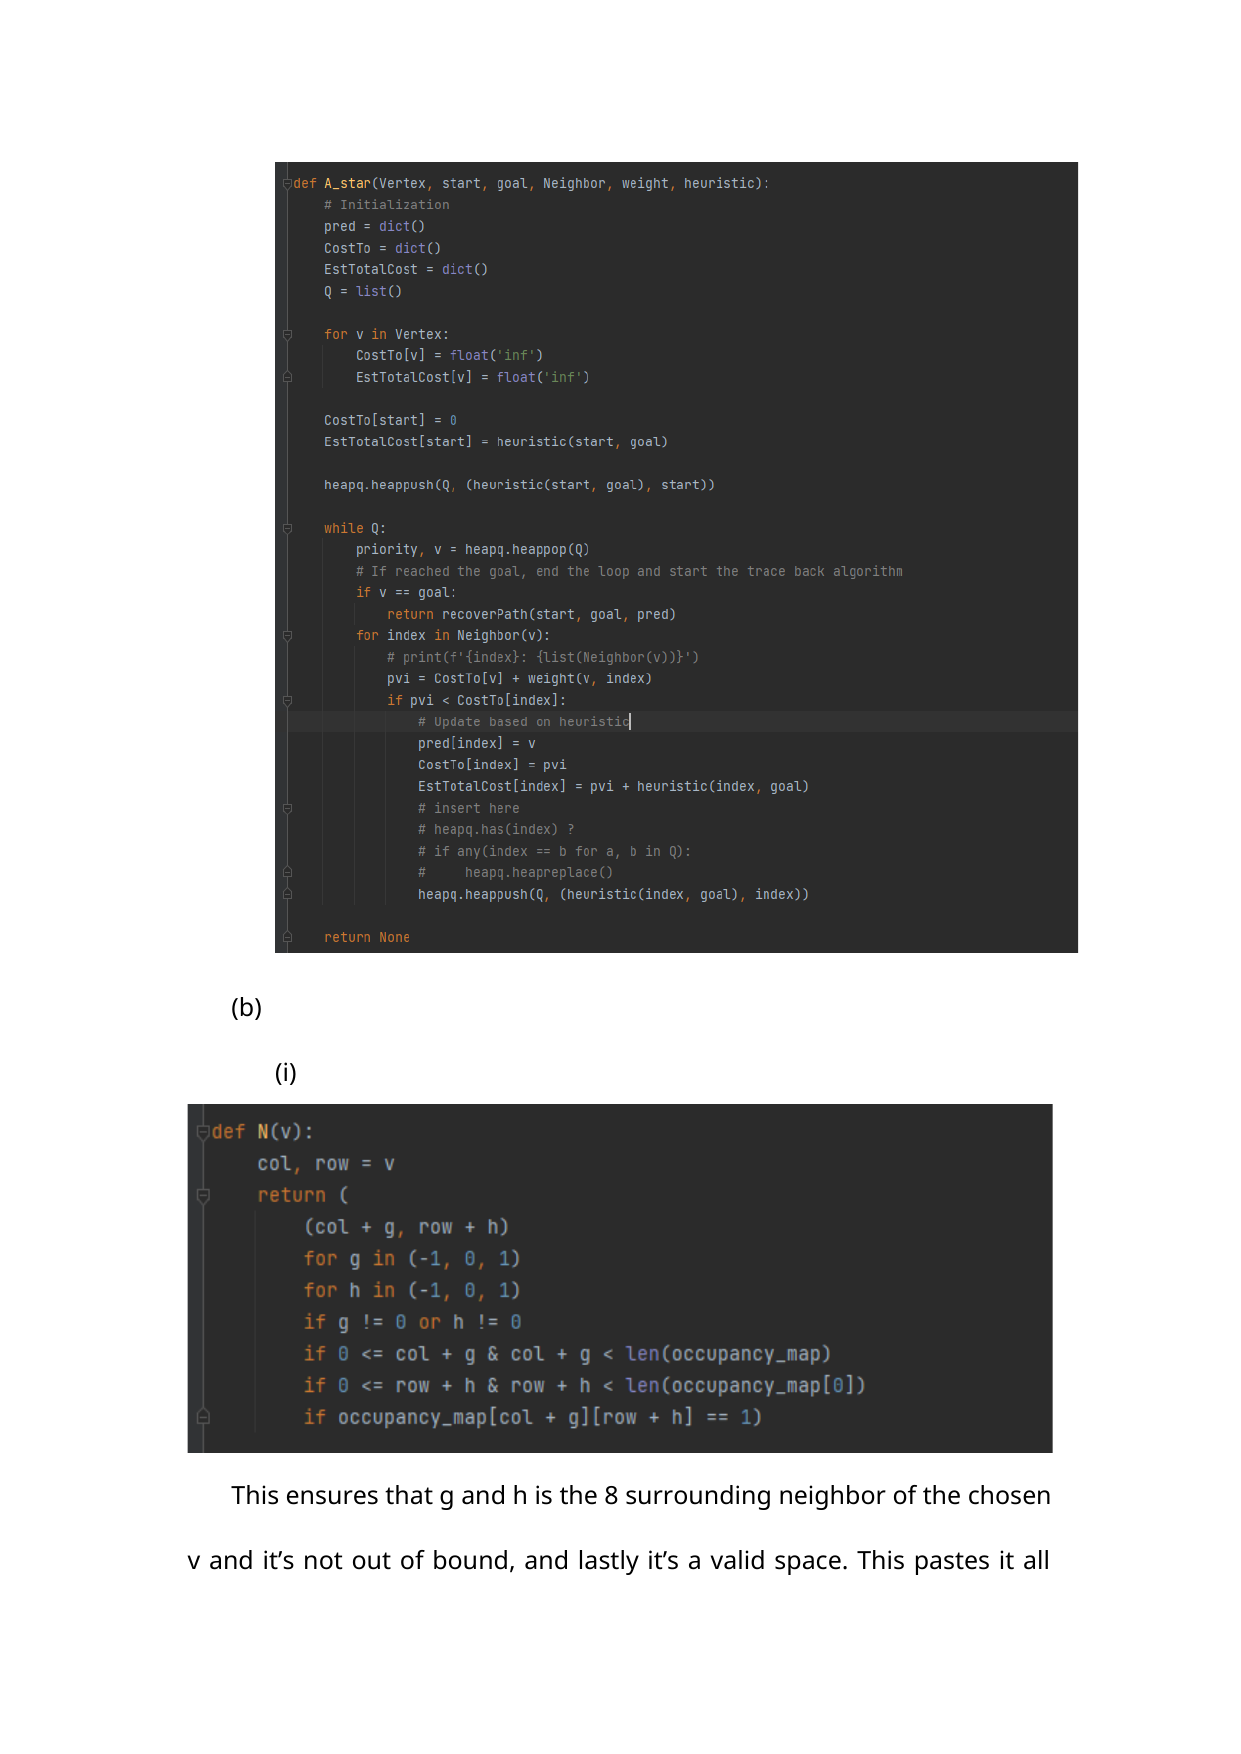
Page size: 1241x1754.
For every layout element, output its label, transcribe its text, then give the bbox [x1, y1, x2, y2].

text (b) [187, 974, 1053, 1039]
picture [187, 1104, 1053, 1453]
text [187, 1462, 1053, 1592]
picture [275, 162, 1079, 953]
text (i) [187, 1039, 1053, 1104]
